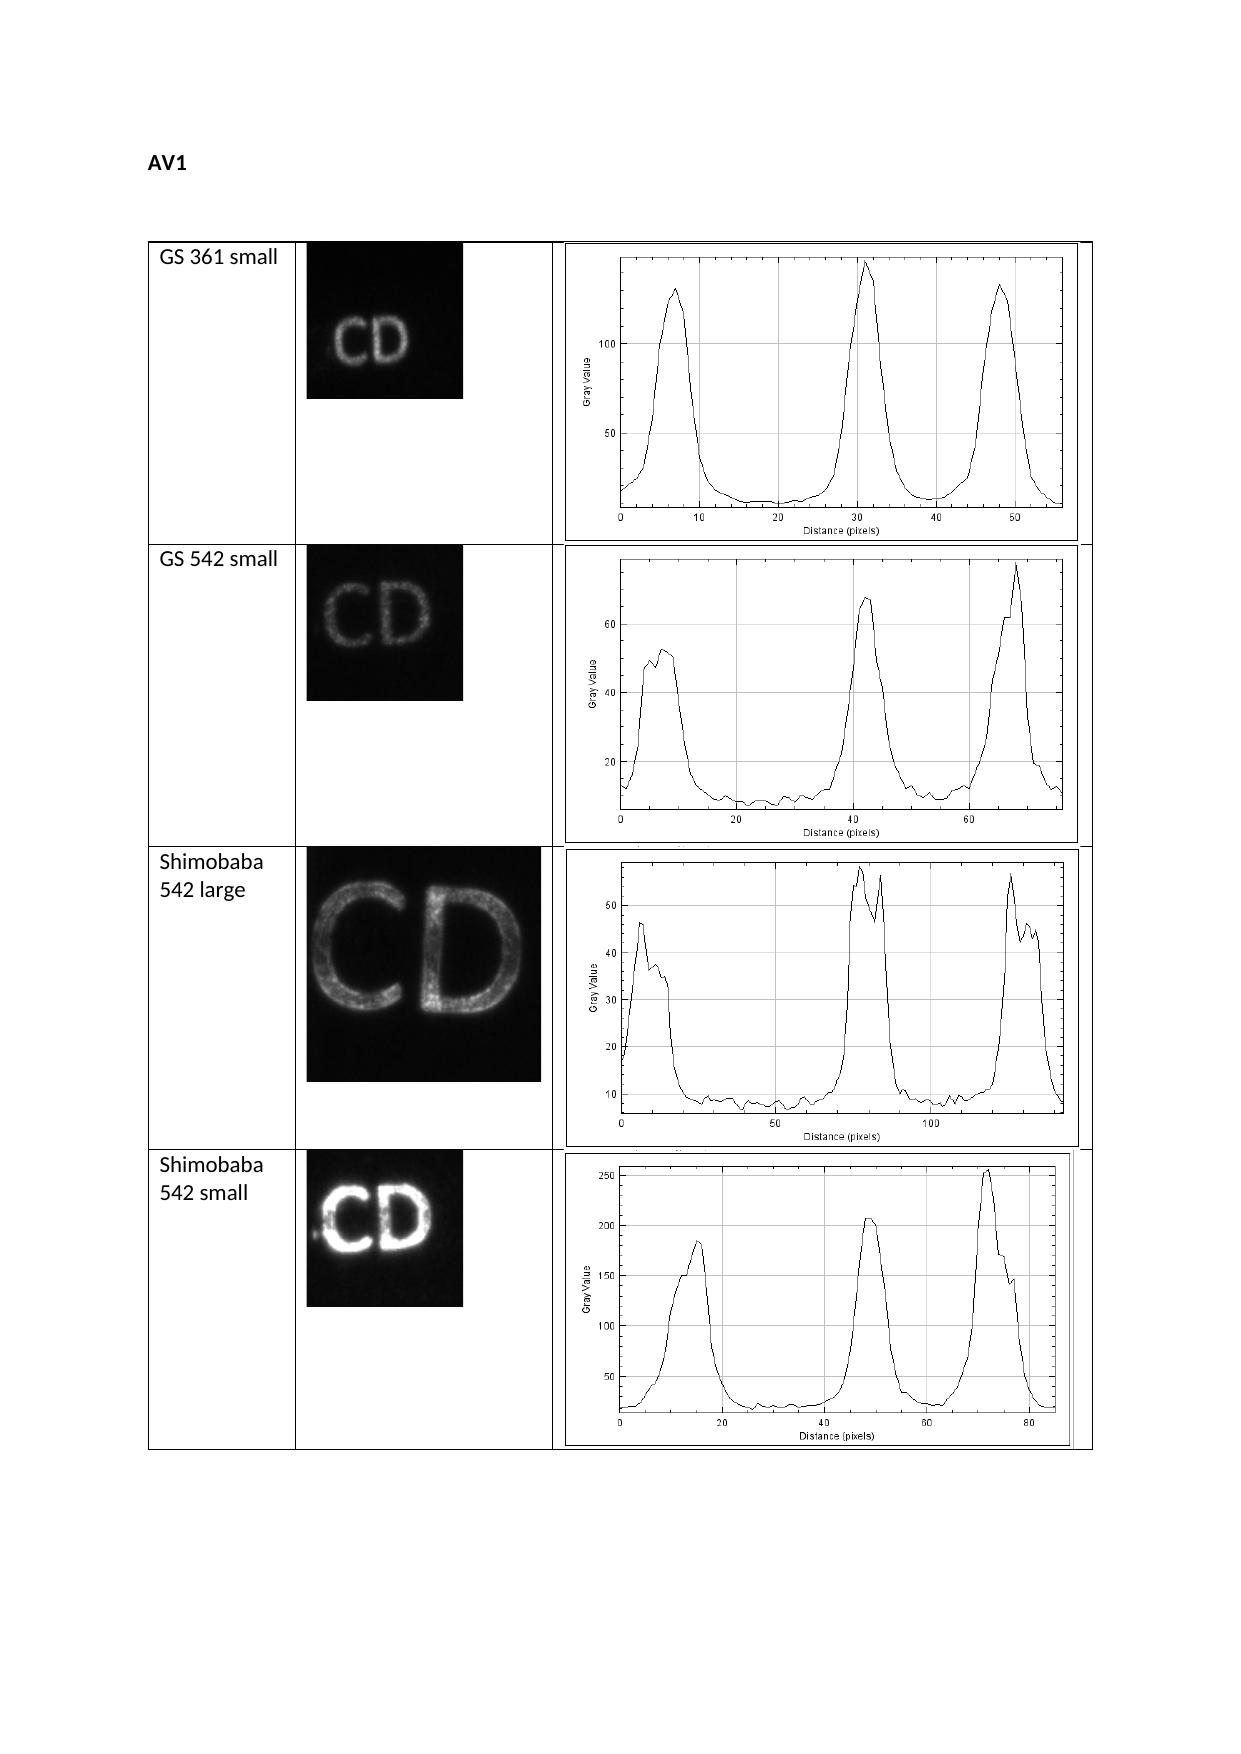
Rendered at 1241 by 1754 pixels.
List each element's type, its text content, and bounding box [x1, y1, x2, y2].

table_cell [296, 545, 552, 846]
picture [306, 544, 464, 701]
table_cell [296, 1150, 552, 1449]
table_cell Shimobaba 542 small [149, 1150, 295, 1449]
table_header [1081, 243, 1092, 543]
picture [306, 242, 464, 399]
table_header GS 361 small [149, 243, 295, 543]
text AV1 [148, 148, 1093, 176]
table_header [296, 243, 552, 543]
table_cell [1074, 1150, 1092, 1449]
picture [563, 242, 1081, 1449]
table_cell Shimobaba 542 large [149, 847, 295, 1149]
table_cell [296, 847, 552, 1149]
picture [306, 1150, 464, 1307]
table_cell [553, 1150, 563, 1449]
table_cell [553, 847, 563, 1149]
table_cell [553, 545, 563, 846]
table_cell GS 542 small [149, 545, 295, 846]
table_cell [1081, 847, 1092, 1149]
picture [306, 846, 542, 1082]
table_header [553, 243, 563, 543]
table_cell [1081, 545, 1092, 846]
